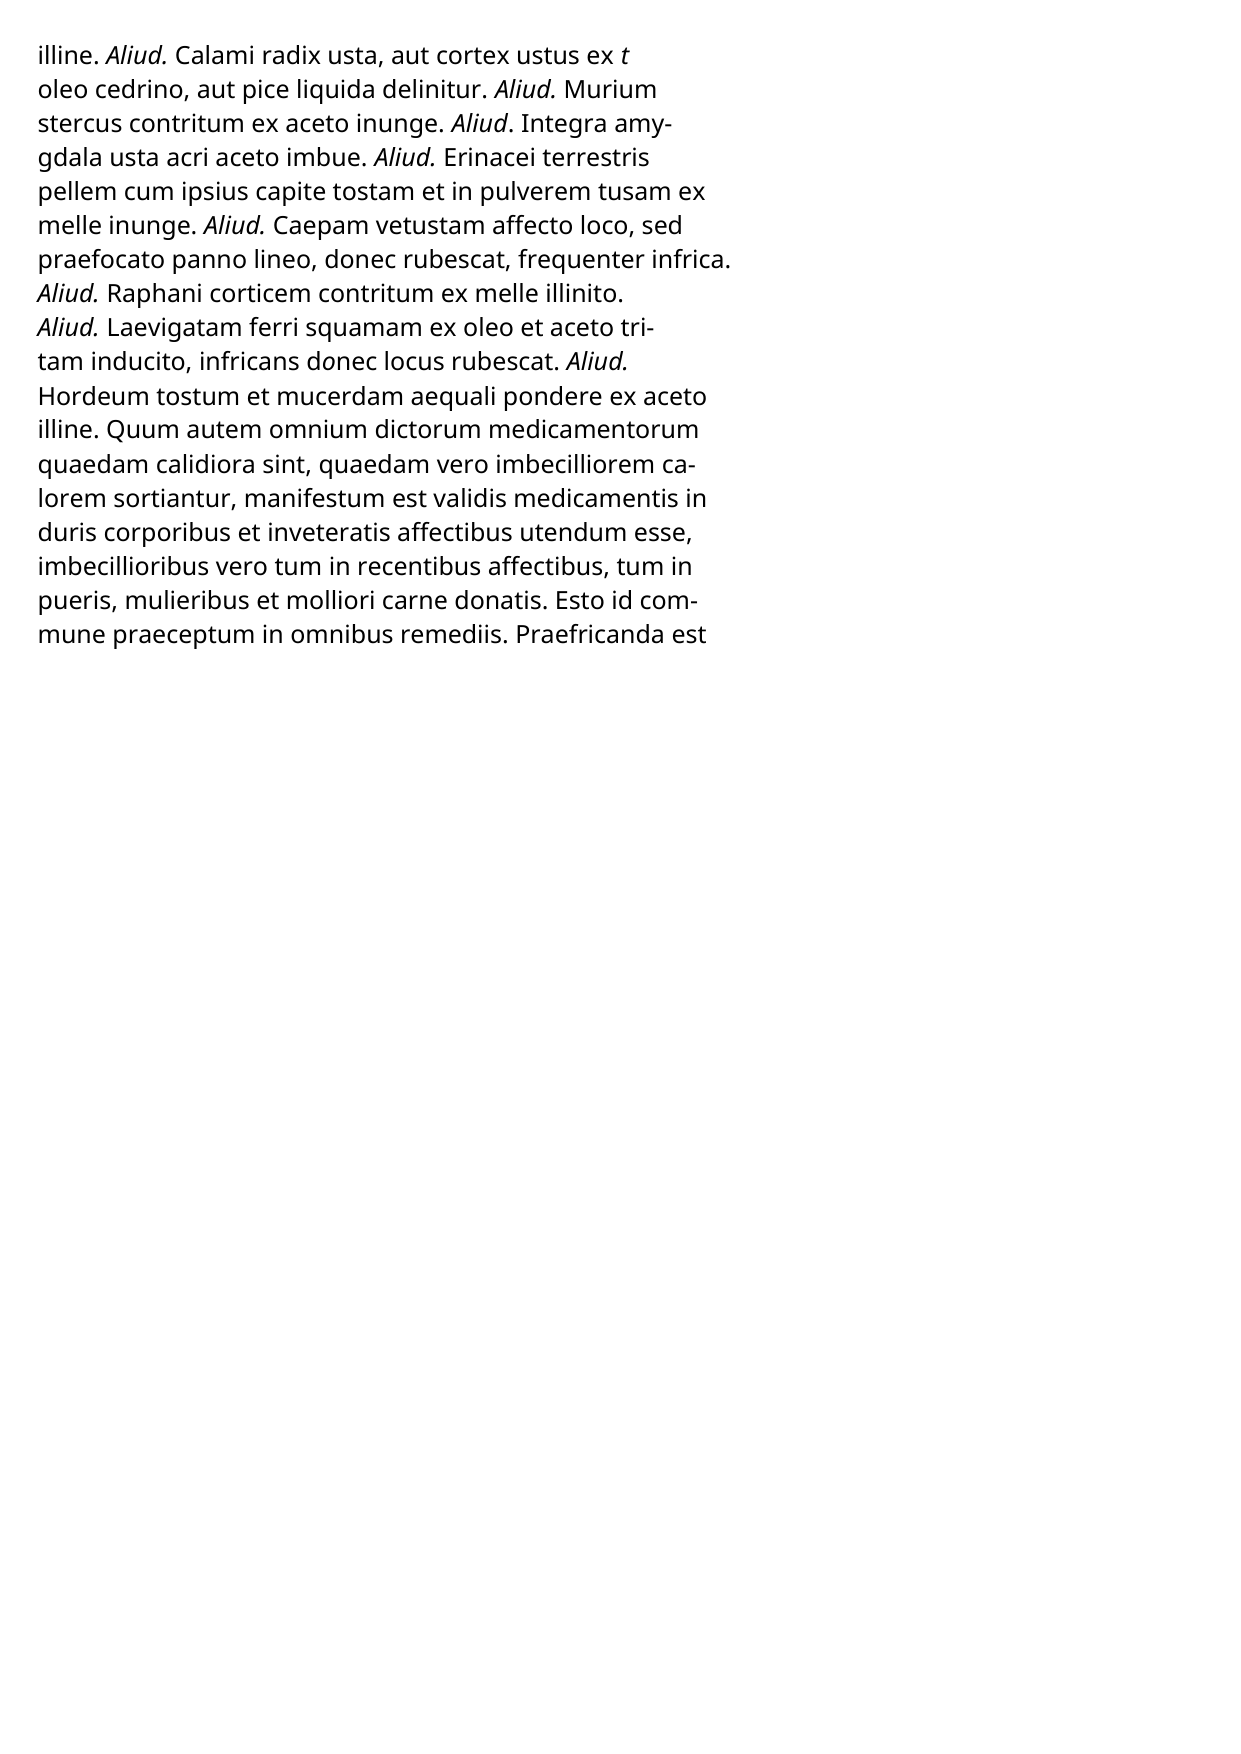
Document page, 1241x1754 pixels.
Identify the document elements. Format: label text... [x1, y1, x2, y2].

text illine. Aliud. Calami radix usta, aut cortex ustus ex t oleo cedrino, aut pice liquida delinitur. Aliud. Murium stercus contritum ex aceto inunge. Aliud. Integra amy- gdala usta acri aceto imbue. Aliud. Erinacei terrestris pellem cum ipsius capite tostam et in pulverem tusam ex melle inunge. Aliud. Caepam vetustam affecto loco, sed praefocato panno lineo, donec rubescat, frequenter infrica. Aliud. Raphani corticem contritum ex melle illinito. Aliud. Laevigatam ferri squamam ex oleo et aceto tri- tam inducito, infricans donec locus rubescat. Aliud. Hordeum tostum et mucerdam aequali pondere ex aceto illine. Quum autem omnium dictorum medicamentorum quaedam calidiora sint, quaedam vero imbecilliorem ca- lorem sortiantur, manifestum est validis medicamentis in duris corporibus et inveteratis affectibus utendum esse, imbecillioribus vero tum in recentibus affectibus, tum in pueris, mulieribus et molliori carne donatis. Esto id com- mune praeceptum in omnibus remediis. Praefricanda est [37, 37, 1203, 651]
